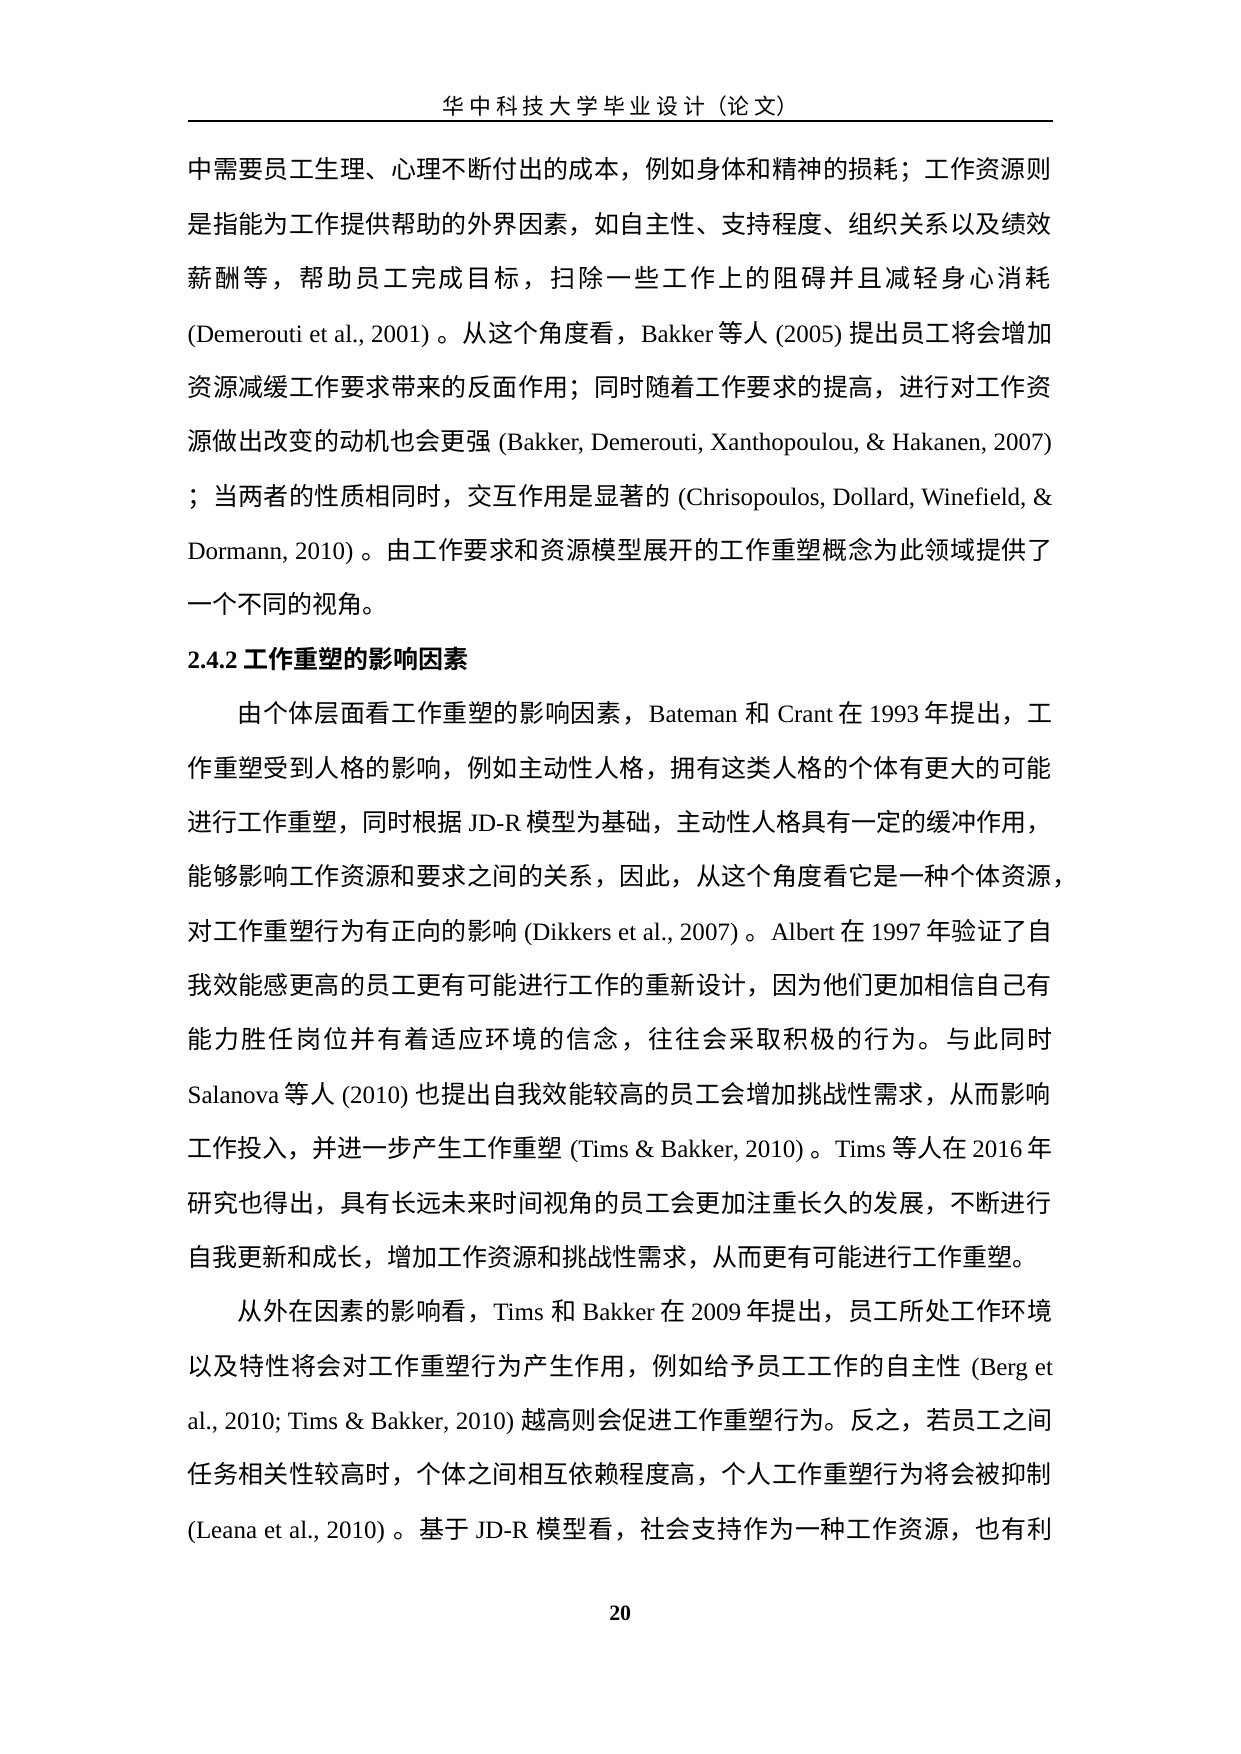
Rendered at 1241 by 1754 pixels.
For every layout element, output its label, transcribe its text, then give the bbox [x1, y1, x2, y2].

text 由个体层面看工作重塑的影响因素，Bateman 和 Crant在1993年提出，工作重塑受到人格的影响，例如主动性人格，拥有这类人格的个体有更大的可能进行工作重塑，同时根据JD-R模型为基础，主动性人格具有一定的缓冲作用，能够影响工作资源和要求之间的关系，因此，从这个角度看它是一种个体资源，对工作重塑行为有正向的影响 (Dikkers et al., 2007) 。Albert在1997年验证了自我效能感更高的员工更有可能进行工作的重新设计，因为他们更加相信自己有能力胜任岗位并有着适应环境的信念，往往会采取积极的行为。与此同时Salanova等人 (2010) 也提出自我效能较高的员工会增加挑战性需求，从而影响工作投入，并进一步产生工作重塑 (Tims & Bakker, 2010) 。Tims 等人在2016年研究也得出，具有长远未来时间视角的员工会更加注重长久的发展，不断进行自我更新和成长，增加工作资源和挑战性需求，从而更有可能进行工作重塑。 [187, 694, 1053, 1274]
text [187, 150, 1053, 621]
text 2.4.2 工作重塑的影响因素 [187, 639, 1053, 676]
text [187, 1292, 1053, 1546]
